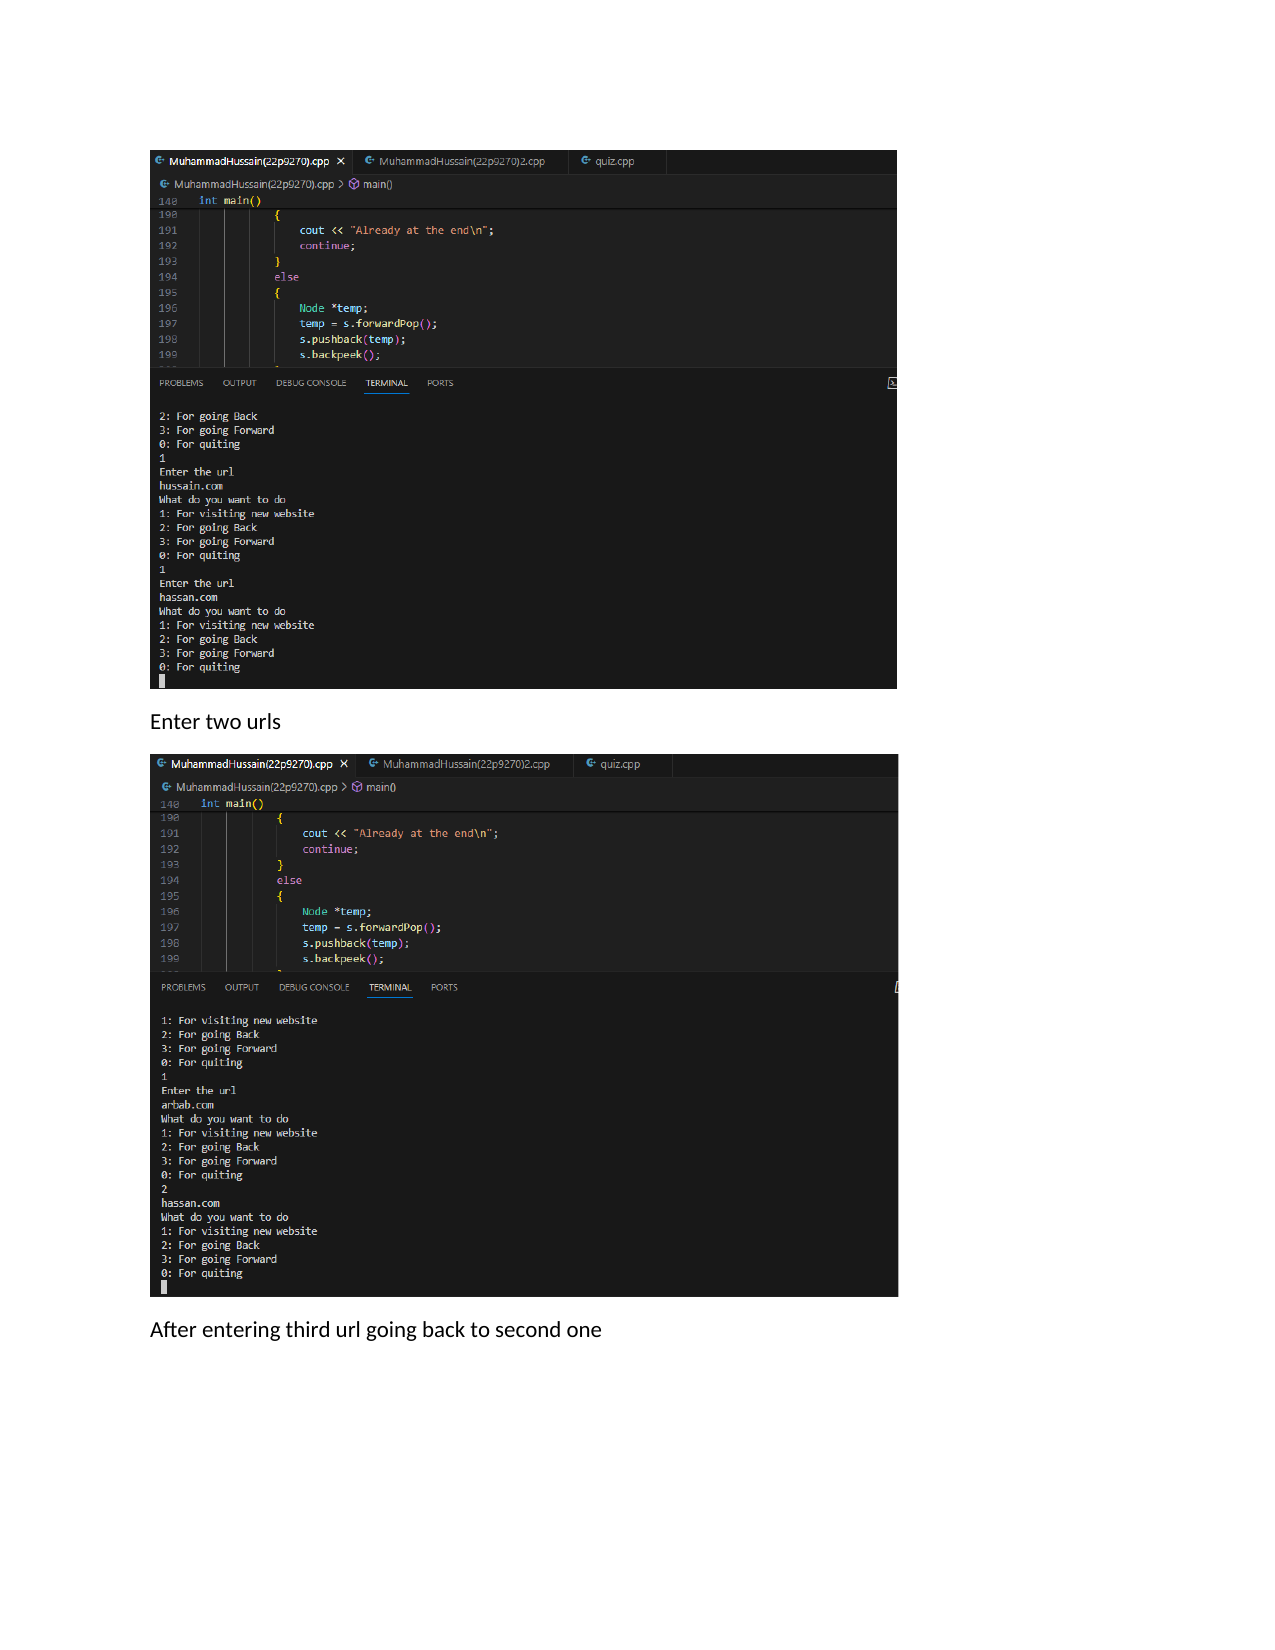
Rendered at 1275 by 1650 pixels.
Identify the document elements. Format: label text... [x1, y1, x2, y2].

picture [150, 150, 897, 689]
picture [150, 754, 899, 1297]
text After entering third url going back to second one [150, 1315, 1125, 1343]
text Enter two urls [150, 707, 1125, 735]
